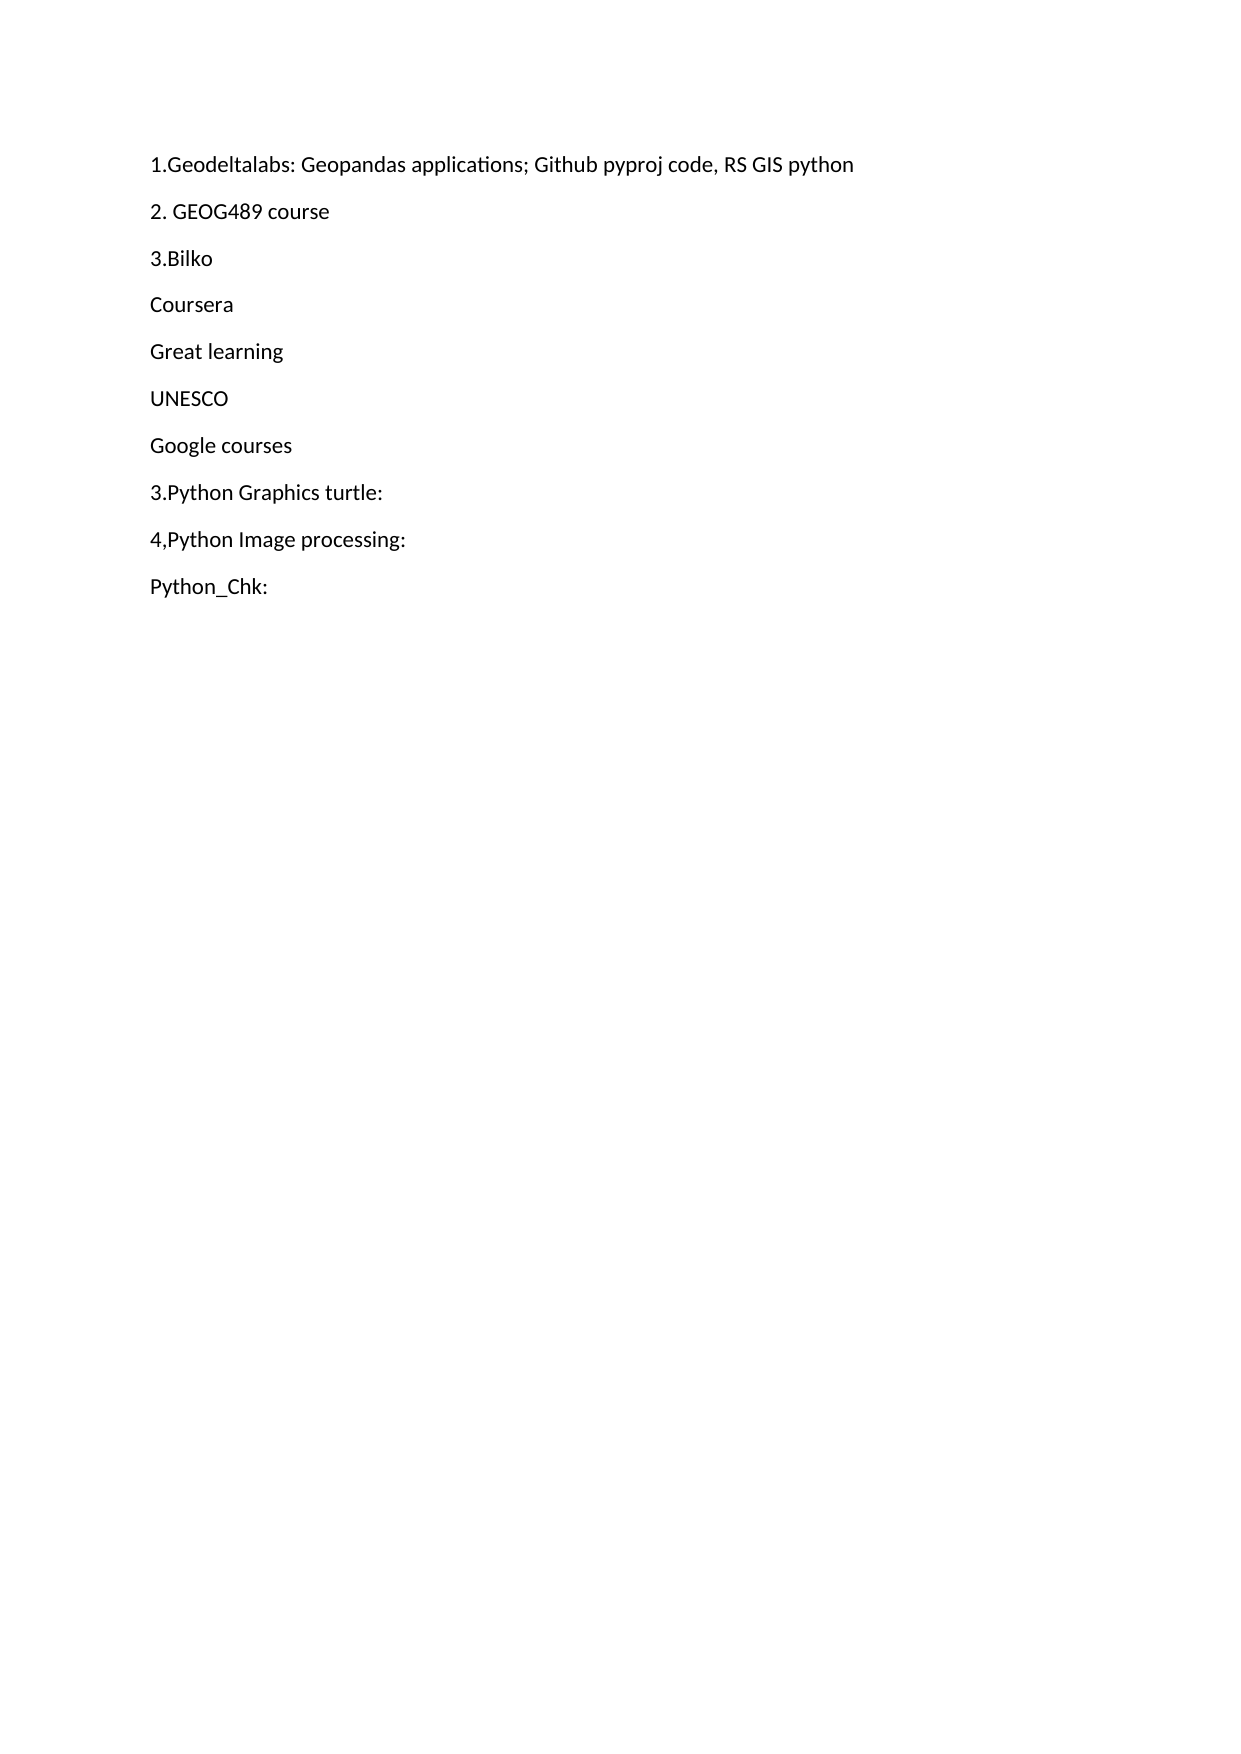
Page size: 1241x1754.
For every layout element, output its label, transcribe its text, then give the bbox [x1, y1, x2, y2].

text 1.Geodeltalabs: Geopandas applications; Github pyproj code, RS GIS python [150, 150, 1090, 178]
text 4,Python Image processing: [150, 525, 1090, 553]
text 2. GEOG489 course [150, 197, 1090, 225]
text Great learning [150, 337, 1090, 366]
text Coursera [150, 291, 1090, 319]
text UNESCO [150, 384, 1090, 412]
text 3.Bilko [150, 244, 1090, 272]
text Google courses [150, 431, 1090, 459]
text Python_Chk: [150, 572, 1090, 600]
text 3.Python Graphics turtle: [150, 478, 1090, 506]
